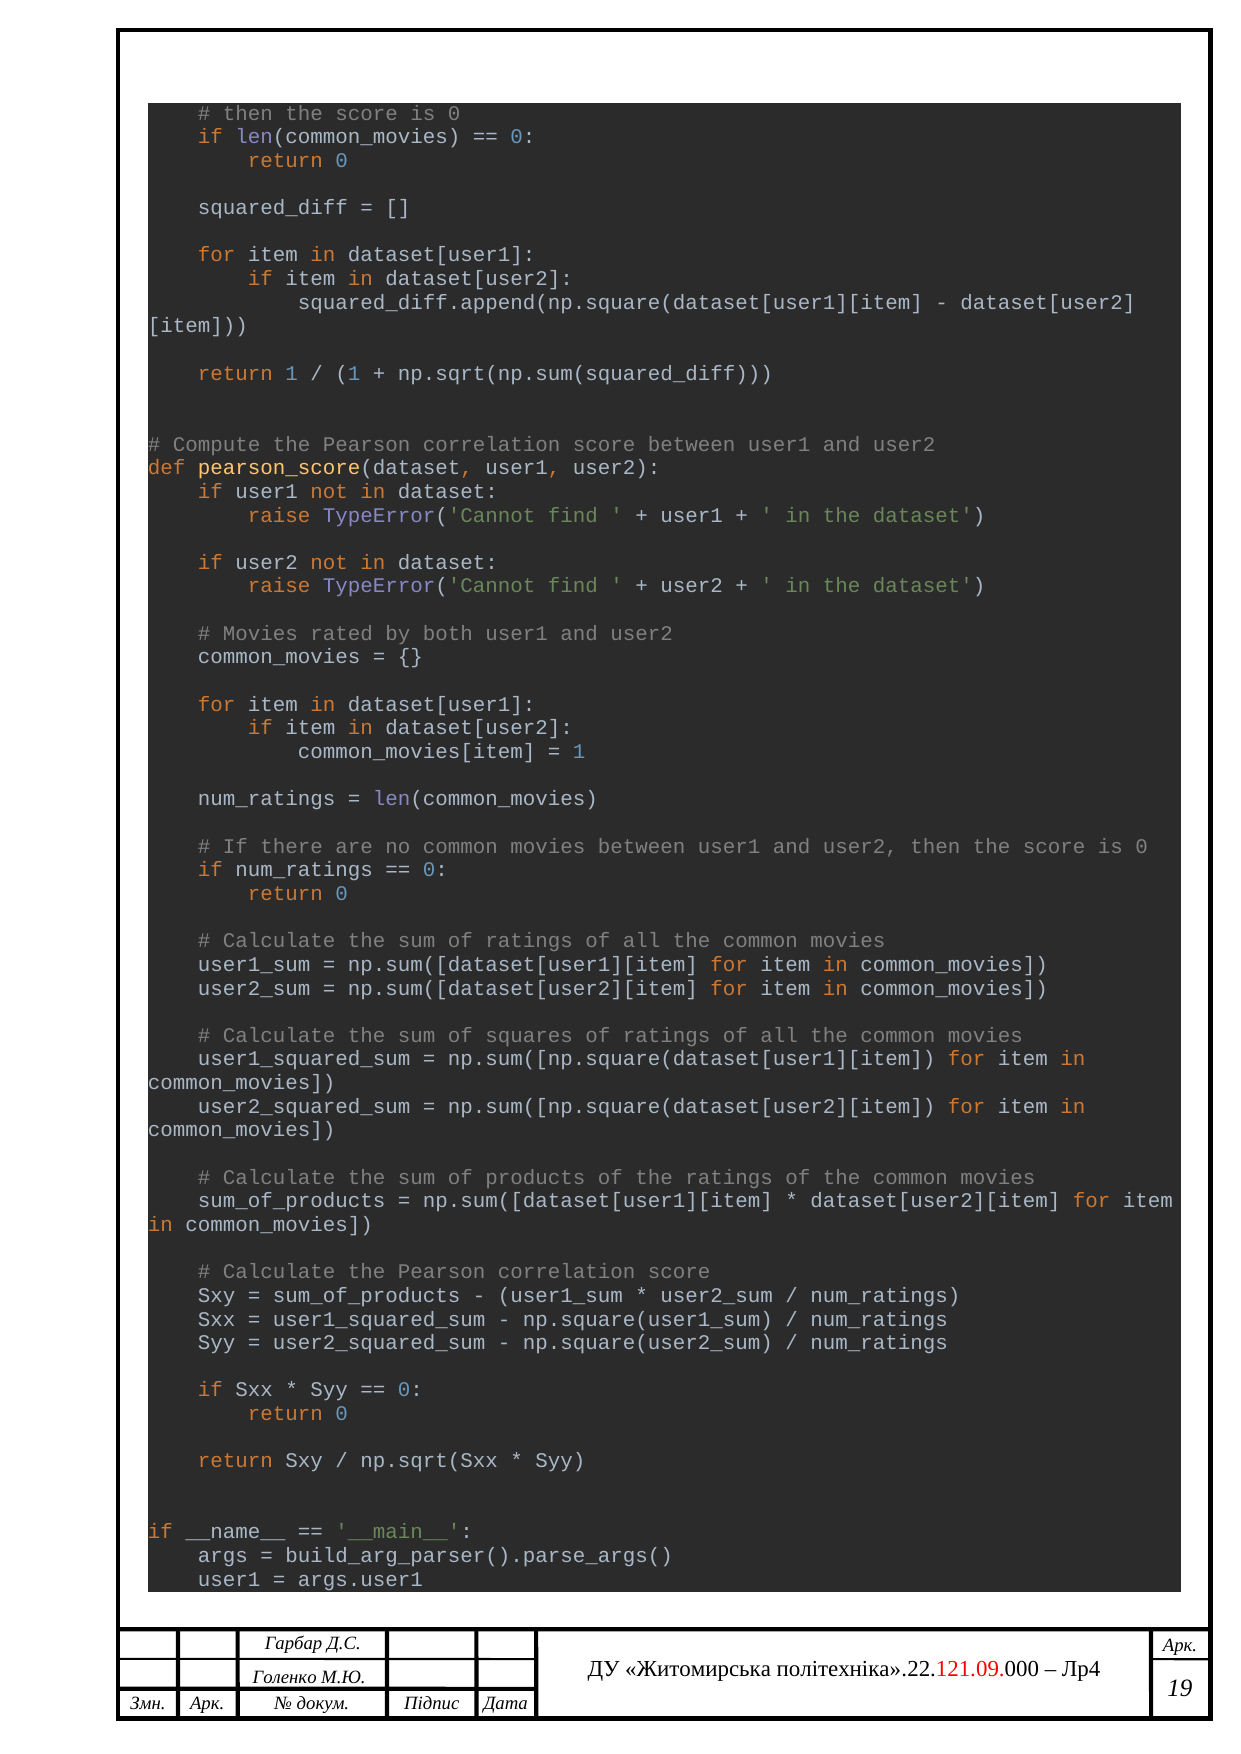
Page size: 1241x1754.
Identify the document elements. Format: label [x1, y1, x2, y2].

text [148, 103, 1181, 1592]
